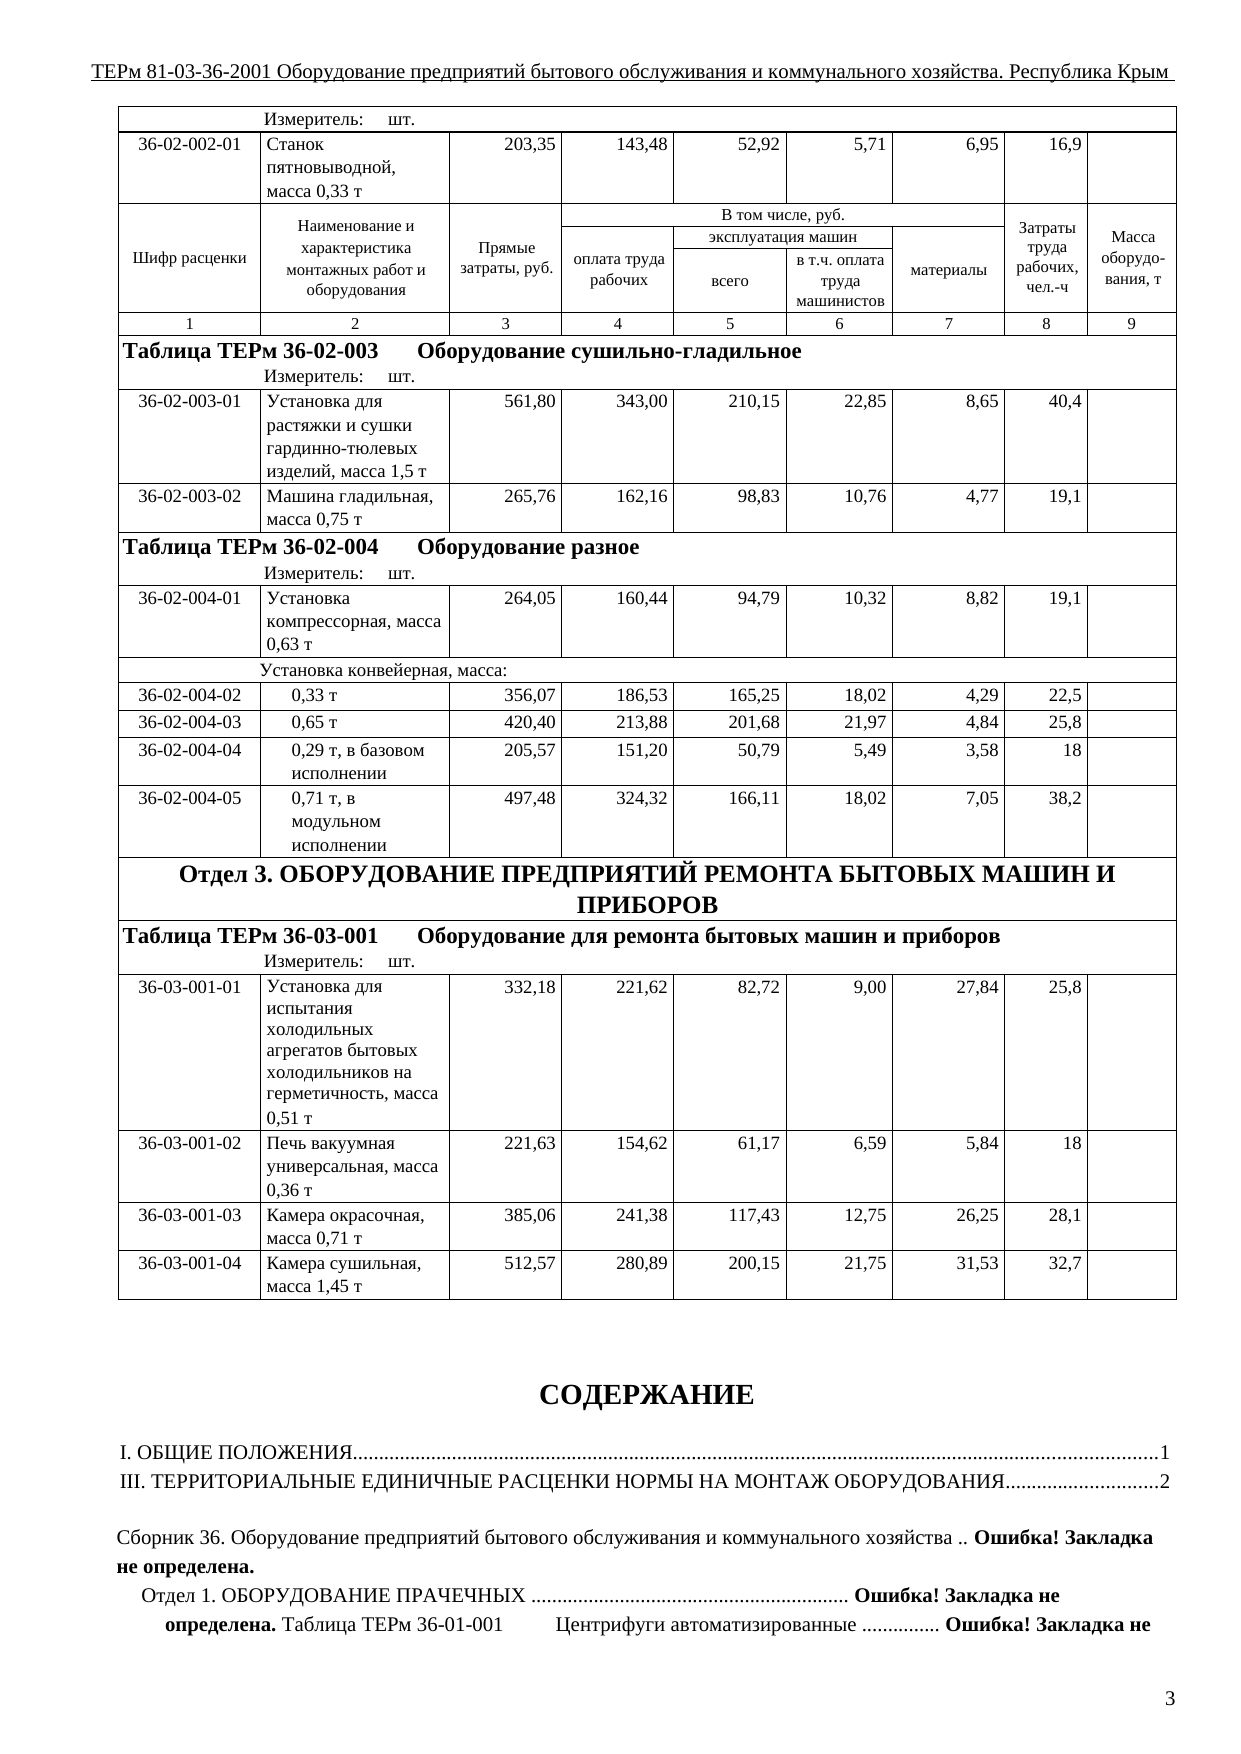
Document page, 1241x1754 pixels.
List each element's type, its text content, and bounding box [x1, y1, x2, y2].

table_cell 5,84 [893, 1131, 1004, 1202]
table_cell Масса оборудо- вания, т [1088, 204, 1176, 312]
table_cell 32,7 [1005, 1251, 1087, 1298]
table_cell 36-02-003-01 [119, 390, 260, 483]
table_cell материалы [893, 227, 1004, 312]
table_cell Шифр расценки [119, 204, 260, 312]
table_cell Затраты труда рабочих, чел.-ч [1005, 204, 1087, 312]
table_cell 94,79 [674, 586, 786, 657]
table_cell 18,02 [787, 786, 892, 857]
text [141, 1583, 1176, 1636]
table_cell 38,2 [1005, 786, 1087, 857]
table_cell Отдел 3. ОБОРУДОВАНИЕ ПРЕДПРИЯТИЙ РЕМОНТА БЫТОВЫХ МАШИН И ПРИБОРОВ [119, 858, 1176, 920]
table_cell Таблица ТЕРм 36-03-001 Оборудование для ремонта бытовых машин и приборов Измеритель: шт. [119, 921, 1176, 974]
table_cell 25,8 [1005, 711, 1087, 737]
table_cell 52,92 [674, 133, 786, 203]
table_cell 28,1 [1005, 1203, 1087, 1250]
table_cell 162,16 [562, 484, 673, 532]
table_cell [1088, 133, 1176, 203]
table_cell 1 [119, 313, 260, 335]
table_cell эксплуатация машин [674, 227, 892, 248]
table_cell 18,02 [787, 683, 892, 709]
table_cell 12,75 [787, 1203, 892, 1250]
table_cell 36-02-004-05 [119, 786, 260, 857]
table_cell 154,62 [562, 1131, 673, 1202]
table_cell [1088, 1251, 1176, 1298]
table_cell 385,06 [450, 1203, 561, 1250]
table_cell 61,17 [674, 1131, 786, 1202]
table_cell всего [674, 249, 786, 312]
table_cell 21,75 [787, 1251, 892, 1298]
table_cell [1088, 484, 1176, 532]
table_cell 36-02-004-01 [119, 586, 260, 657]
table_cell 8 [1005, 313, 1087, 335]
table_cell 10,32 [787, 586, 892, 657]
table_cell 6 [787, 313, 892, 335]
table_cell Камера сушильная, масса 1,45 т [261, 1251, 449, 1298]
text Сборник 36. Оборудование предприятий бытового обслуживания и коммунального хозяйства .. Ошибка! Закладка не определена. [116, 1525, 1176, 1578]
table_cell 420,40 [450, 711, 561, 737]
table_cell 5,71 [787, 133, 892, 203]
table_cell 203,35 [450, 133, 561, 203]
table_cell [1088, 711, 1176, 737]
table_cell 4 [562, 313, 673, 335]
table_cell 18 [1005, 738, 1087, 785]
table_cell Станок пятновыводной, масса 0,33 т [261, 133, 449, 203]
table_cell 36-03-001-01 [119, 975, 260, 1130]
table_cell 6,95 [893, 133, 1004, 203]
table_cell 186,53 [562, 683, 673, 709]
table_cell 166,11 [674, 786, 786, 857]
table_cell 16,9 [1005, 133, 1087, 203]
table_cell Камера окрасочная, масса 0,71 т [261, 1203, 449, 1250]
table_cell 0,33 т [261, 683, 449, 709]
table_cell 6,59 [787, 1131, 892, 1202]
table_cell 201,68 [674, 711, 786, 737]
table_cell 241,38 [562, 1203, 673, 1250]
table_cell 98,83 [674, 484, 786, 532]
table_cell 82,72 [674, 975, 786, 1130]
table_cell 0,71 т, в модульном исполнении [261, 786, 449, 857]
table_cell Таблица ТЕРм 36-02-003 Оборудование сушильно-гладильное Измеритель: шт. [119, 336, 1176, 388]
table_cell Установка для растяжки и сушки гардинно-тюлевых изделий, масса 1,5 т [261, 390, 449, 483]
table_cell 21,97 [787, 711, 892, 737]
table_cell 36-03-001-04 [119, 1251, 260, 1298]
table_cell 3 [450, 313, 561, 335]
table_cell 19,1 [1005, 484, 1087, 532]
table_cell 4,77 [893, 484, 1004, 532]
table_cell 22,5 [1005, 683, 1087, 709]
table_cell 36-02-004-04 [119, 738, 260, 785]
table_cell 5,49 [787, 738, 892, 785]
table_cell 3,58 [893, 738, 1004, 785]
table_cell 117,43 [674, 1203, 786, 1250]
table_cell 280,89 [562, 1251, 673, 1298]
table_cell 26,25 [893, 1203, 1004, 1250]
table_cell [1088, 1131, 1176, 1202]
table_cell 8,65 [893, 390, 1004, 483]
table_cell 213,88 [562, 711, 673, 737]
table_cell 9,00 [787, 975, 892, 1130]
table_cell 221,63 [450, 1131, 561, 1202]
table_cell 0,29 т, в базовом исполнении [261, 738, 449, 785]
table_cell 497,48 [450, 786, 561, 857]
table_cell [119, 107, 1176, 131]
table_cell 143,48 [562, 133, 673, 203]
table_cell 27,84 [893, 975, 1004, 1130]
table_cell 9 [1088, 313, 1176, 335]
table_cell 0,65 т [261, 711, 449, 737]
table_cell 200,15 [674, 1251, 786, 1298]
table_cell 40,4 [1005, 390, 1087, 483]
table_cell 160,44 [562, 586, 673, 657]
table_cell Прямые затраты, руб. [450, 204, 561, 312]
table_cell 343,00 [562, 390, 673, 483]
subtitle СОДЕРЖАНИЕ [119, 1377, 1175, 1410]
table_cell 25,8 [1005, 975, 1087, 1130]
table_cell 50,79 [674, 738, 786, 785]
table_cell Наименование и характеристика монтажных работ и оборудования [261, 204, 449, 312]
table_cell 19,1 [1005, 586, 1087, 657]
table_cell 5 [674, 313, 786, 335]
table_cell Печь вакуумная универсальная, масса 0,36 т [261, 1131, 449, 1202]
table_cell [1088, 586, 1176, 657]
table_cell 4,29 [893, 683, 1004, 709]
table_cell Машина гладильная, масса 0,75 т [261, 484, 449, 532]
table_cell 210,15 [674, 390, 786, 483]
table_cell 36-02-004-03 [119, 711, 260, 737]
table_cell Таблица ТЕРм 36-02-004 Оборудование разное Измеритель: шт. [119, 533, 1176, 585]
table_cell 151,20 [562, 738, 673, 785]
table_cell [1088, 738, 1176, 785]
table_cell 205,57 [450, 738, 561, 785]
table_cell 264,05 [450, 586, 561, 657]
table_cell 561,80 [450, 390, 561, 483]
table_cell 8,82 [893, 586, 1004, 657]
table_cell 36-02-003-02 [119, 484, 260, 532]
table_cell 324,32 [562, 786, 673, 857]
table_cell [1088, 786, 1176, 857]
table_cell [1088, 390, 1176, 483]
table_cell [1088, 1203, 1176, 1250]
table_cell 36-02-002-01 [119, 133, 260, 203]
table_cell В том числе, руб. [562, 204, 1004, 226]
table_cell оплата труда рабочих [562, 227, 673, 312]
table_cell 18 [1005, 1131, 1087, 1202]
table_cell 512,57 [450, 1251, 561, 1298]
table_cell Установка компрессорная, масса 0,63 т [261, 586, 449, 657]
table_cell 7 [893, 313, 1004, 335]
table_cell 221,62 [562, 975, 673, 1130]
table_cell [1088, 975, 1176, 1130]
table_cell [1088, 683, 1176, 709]
table_cell 2 [261, 313, 449, 335]
table_cell 332,18 [450, 975, 561, 1130]
table_cell 31,53 [893, 1251, 1004, 1298]
table_cell 165,25 [674, 683, 786, 709]
table_cell в т.ч. оплата труда машинистов [787, 249, 892, 312]
table_cell 10,76 [787, 484, 892, 532]
table_cell 22,85 [787, 390, 892, 483]
table_cell 36-03-001-03 [119, 1203, 260, 1250]
table_cell 36-02-004-02 [119, 683, 260, 709]
table_cell 265,76 [450, 484, 561, 532]
table_cell 7,05 [893, 786, 1004, 857]
table_cell Установка для испытания холодильных агрегатов бытовых холодильников на герметичность, масса 0,51 т [261, 975, 449, 1130]
table_cell 36-03-001-02 [119, 1131, 260, 1202]
table_cell 4,84 [893, 711, 1004, 737]
table_cell Установка конвейерная, масса: [119, 658, 1176, 682]
table_cell 356,07 [450, 683, 561, 709]
